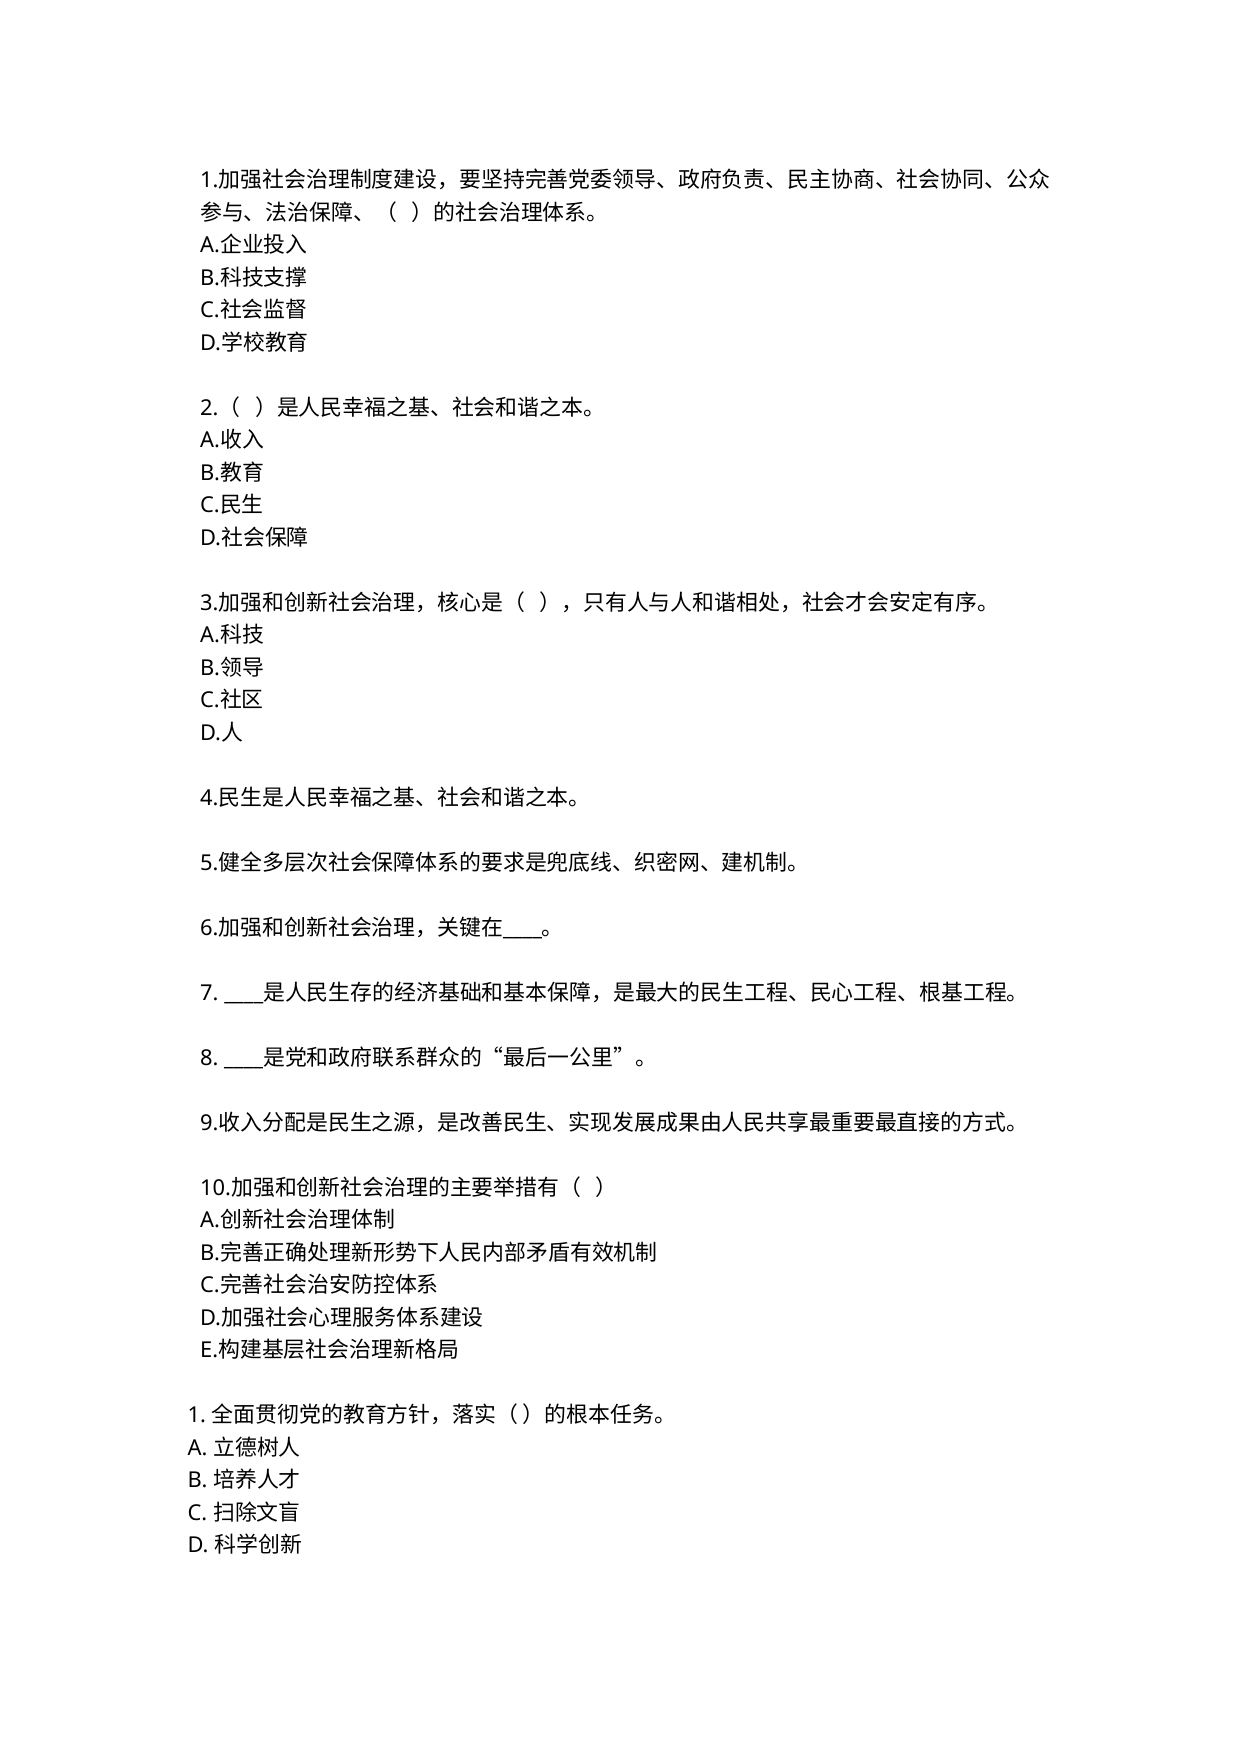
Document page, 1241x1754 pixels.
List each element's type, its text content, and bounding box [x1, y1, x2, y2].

text C.完善社会治安防控体系 [200, 1267, 1053, 1299]
text 8. ____是党和政府联系群众的“最后一公里”。 [200, 1039, 1053, 1072]
text C.社区 [200, 682, 1053, 714]
text C. 扫除文盲 [187, 1494, 1053, 1527]
text B.教育 [200, 454, 1053, 487]
text 6.加强和创新社会治理，关键在____。 [200, 909, 1053, 942]
text A.科技 [200, 617, 1053, 649]
text D. 科学创新 [187, 1527, 1053, 1559]
text E.构建基层社会治理新格局 [200, 1332, 1053, 1364]
text 5.健全多层次社会保障体系的要求是兜底线、织密网、建机制。 [200, 844, 1053, 877]
text 1.加强社会治理制度建设，要坚持完善党委领导、政府负责、民主协商、社会协同、公众参与、法治保障、（ ）的社会治理体系。 [200, 162, 1053, 227]
text B.领导 [200, 649, 1053, 682]
text B.完善正确处理新形势下人民内部矛盾有效机制 [200, 1234, 1053, 1267]
text 7. ____是人民生存的经济基础和基本保障，是最大的民生工程、民心工程、根基工程。 [200, 974, 1053, 1007]
text 1. 全面贯彻党的教育方针，落实（ ）的根本任务。 [187, 1397, 1053, 1429]
text B. 培养人才 [187, 1462, 1053, 1494]
text D.加强社会心理服务体系建设 [200, 1299, 1053, 1332]
text D.人 [200, 714, 1053, 747]
text A. 立德树人 [187, 1429, 1053, 1462]
text 4.民生是人民幸福之基、社会和谐之本。 [200, 779, 1053, 812]
text A.企业投入 [200, 227, 1053, 259]
text 2.（ ）是人民幸福之基、社会和谐之本。 [200, 389, 1053, 422]
text 9.收入分配是民生之源，是改善民生、实现发展成果由人民共享最重要最直接的方式。 [200, 1104, 1053, 1137]
text A.创新社会治理体制 [200, 1202, 1053, 1234]
text D.社会保障 [200, 519, 1053, 552]
text 3.加强和创新社会治理，核心是（ ），只有人与人和谐相处，社会才会安定有序。 [200, 584, 1053, 617]
text 10.加强和创新社会治理的主要举措有（ ） [200, 1169, 1053, 1202]
text C.民生 [200, 487, 1053, 519]
text A.收入 [200, 422, 1053, 454]
text D.学校教育 [200, 324, 1053, 357]
text B.科技支撑 [200, 259, 1053, 292]
text C.社会监督 [200, 292, 1053, 324]
